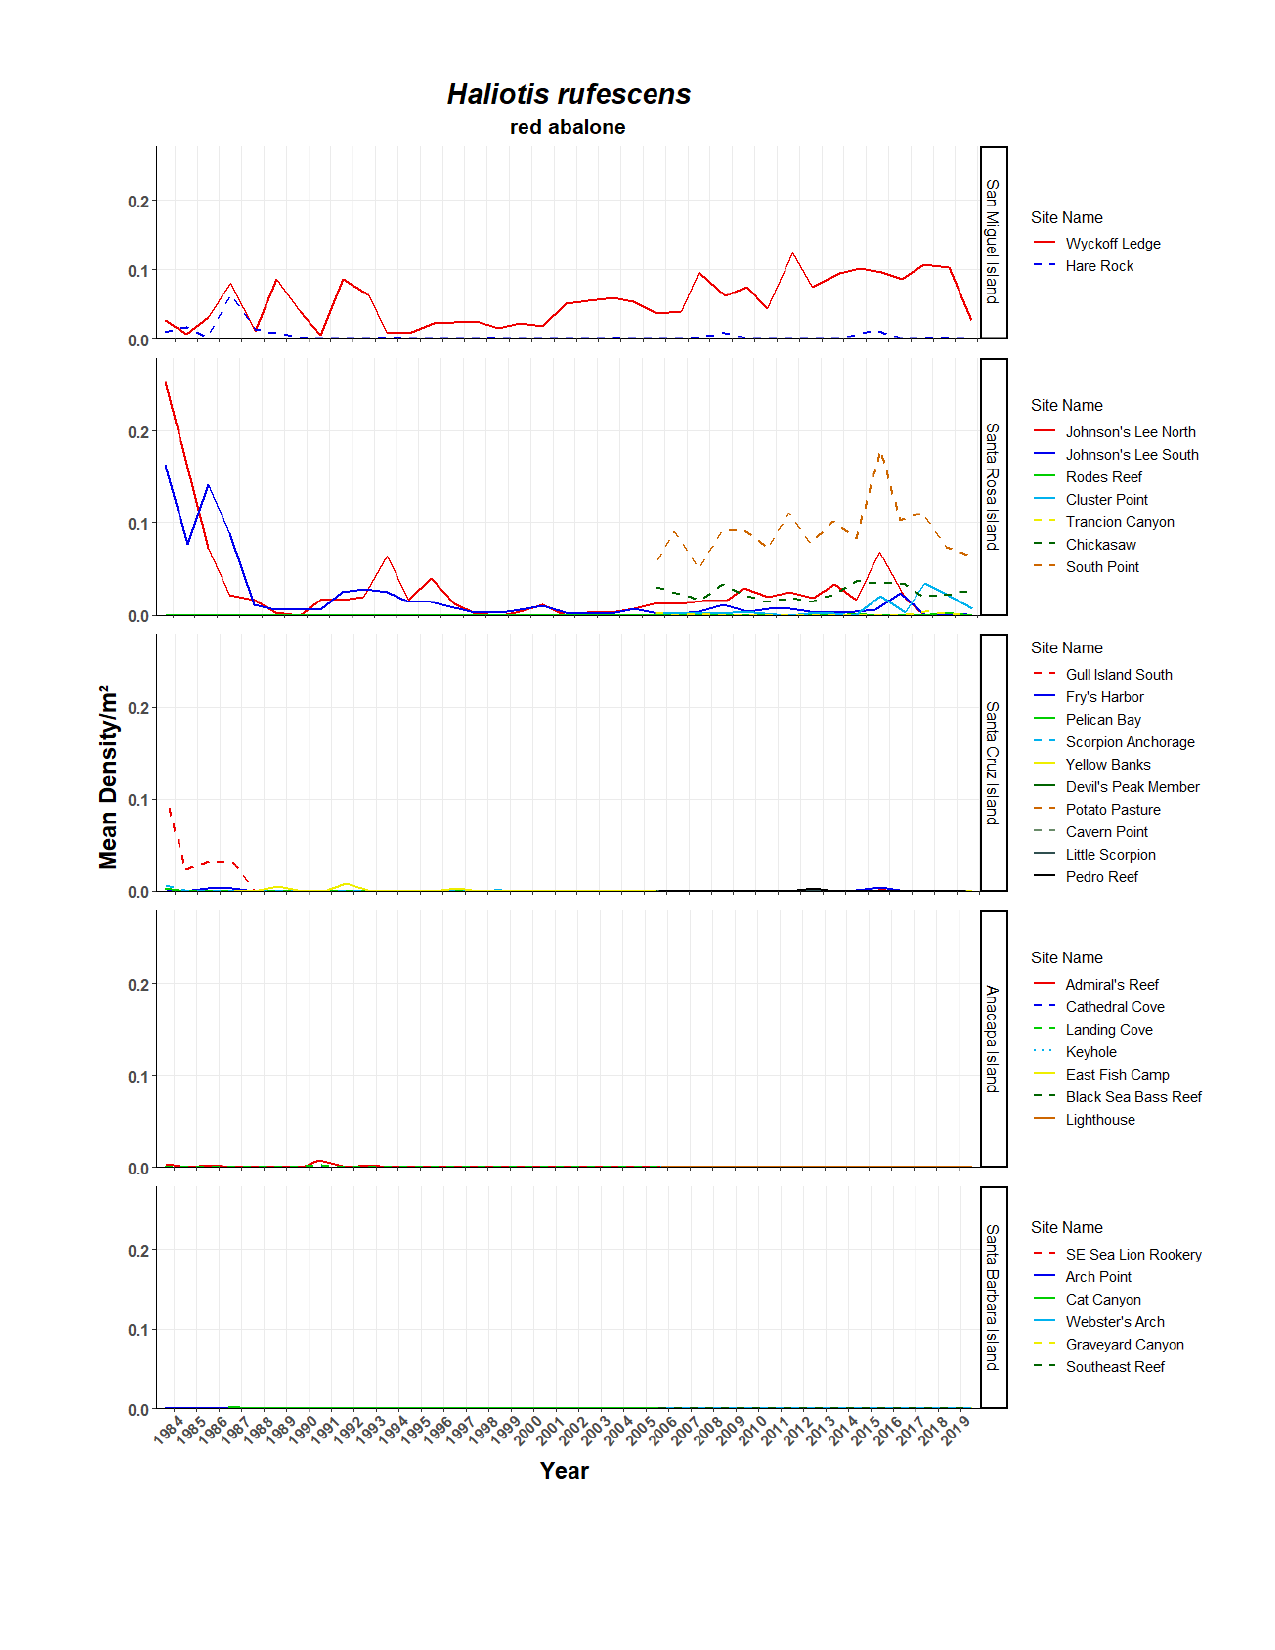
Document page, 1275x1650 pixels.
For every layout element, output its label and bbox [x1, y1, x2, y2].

picture [93, 75, 1219, 1482]
